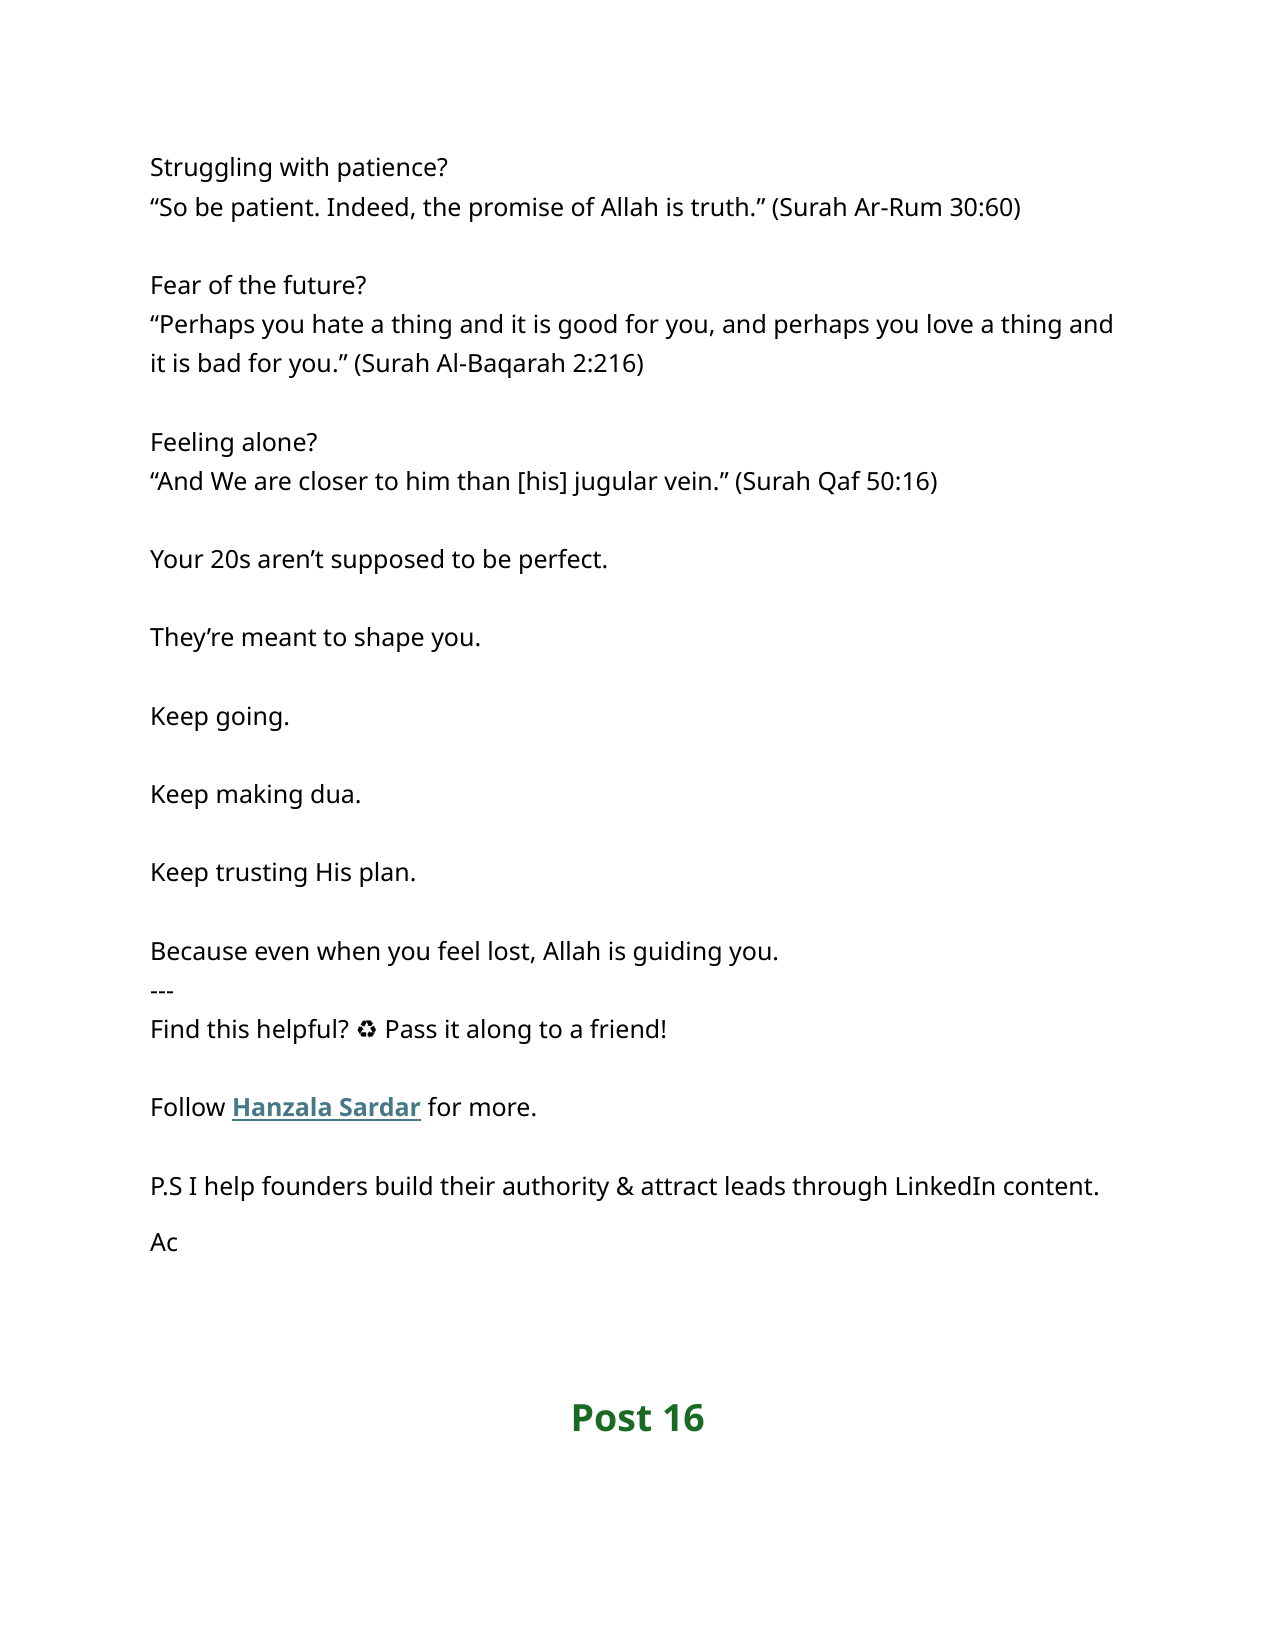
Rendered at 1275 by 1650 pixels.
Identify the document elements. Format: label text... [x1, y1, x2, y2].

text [150, 150, 1125, 1202]
text Post 16 [150, 1392, 1125, 1443]
text Ac [150, 1224, 1125, 1258]
